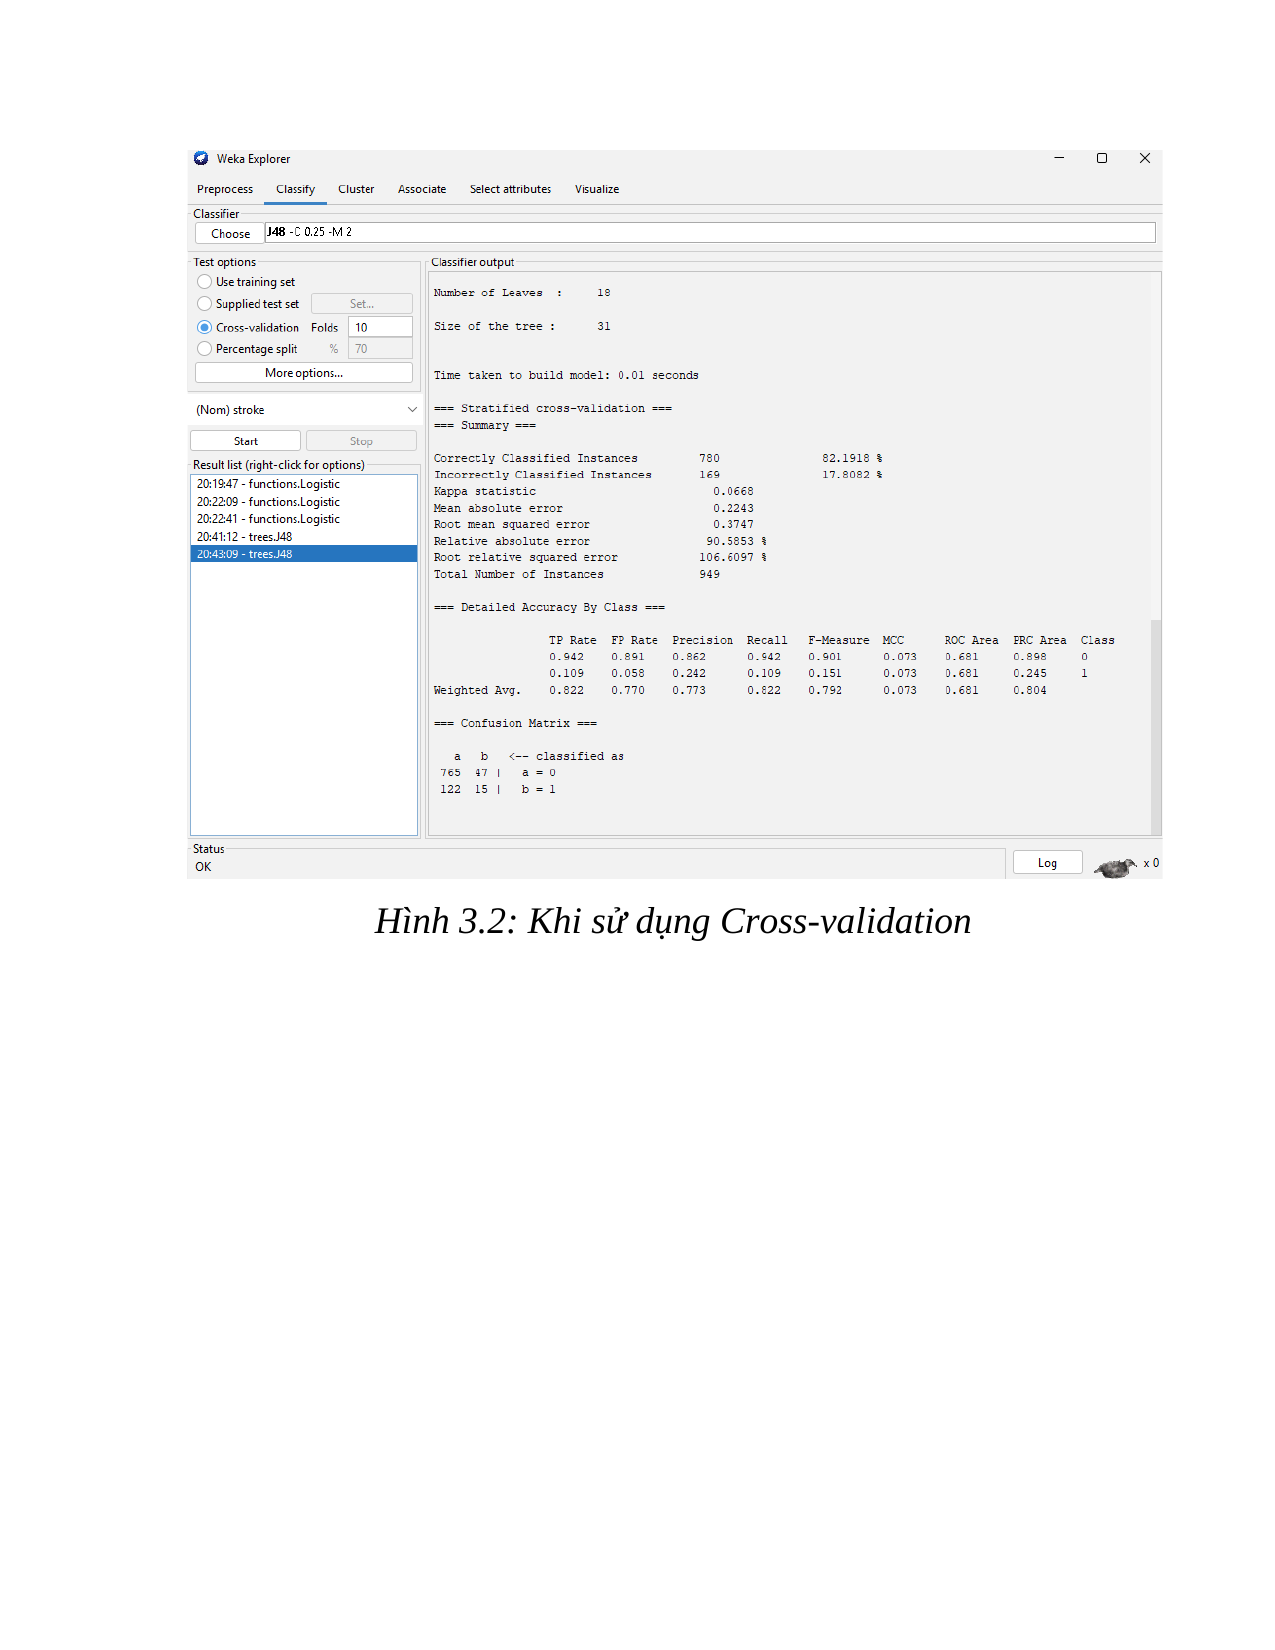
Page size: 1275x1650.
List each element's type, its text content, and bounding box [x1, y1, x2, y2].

picture [187, 150, 1163, 879]
list Hình 3.2: Khi sử dụng Cross-validation [225, 898, 1125, 941]
